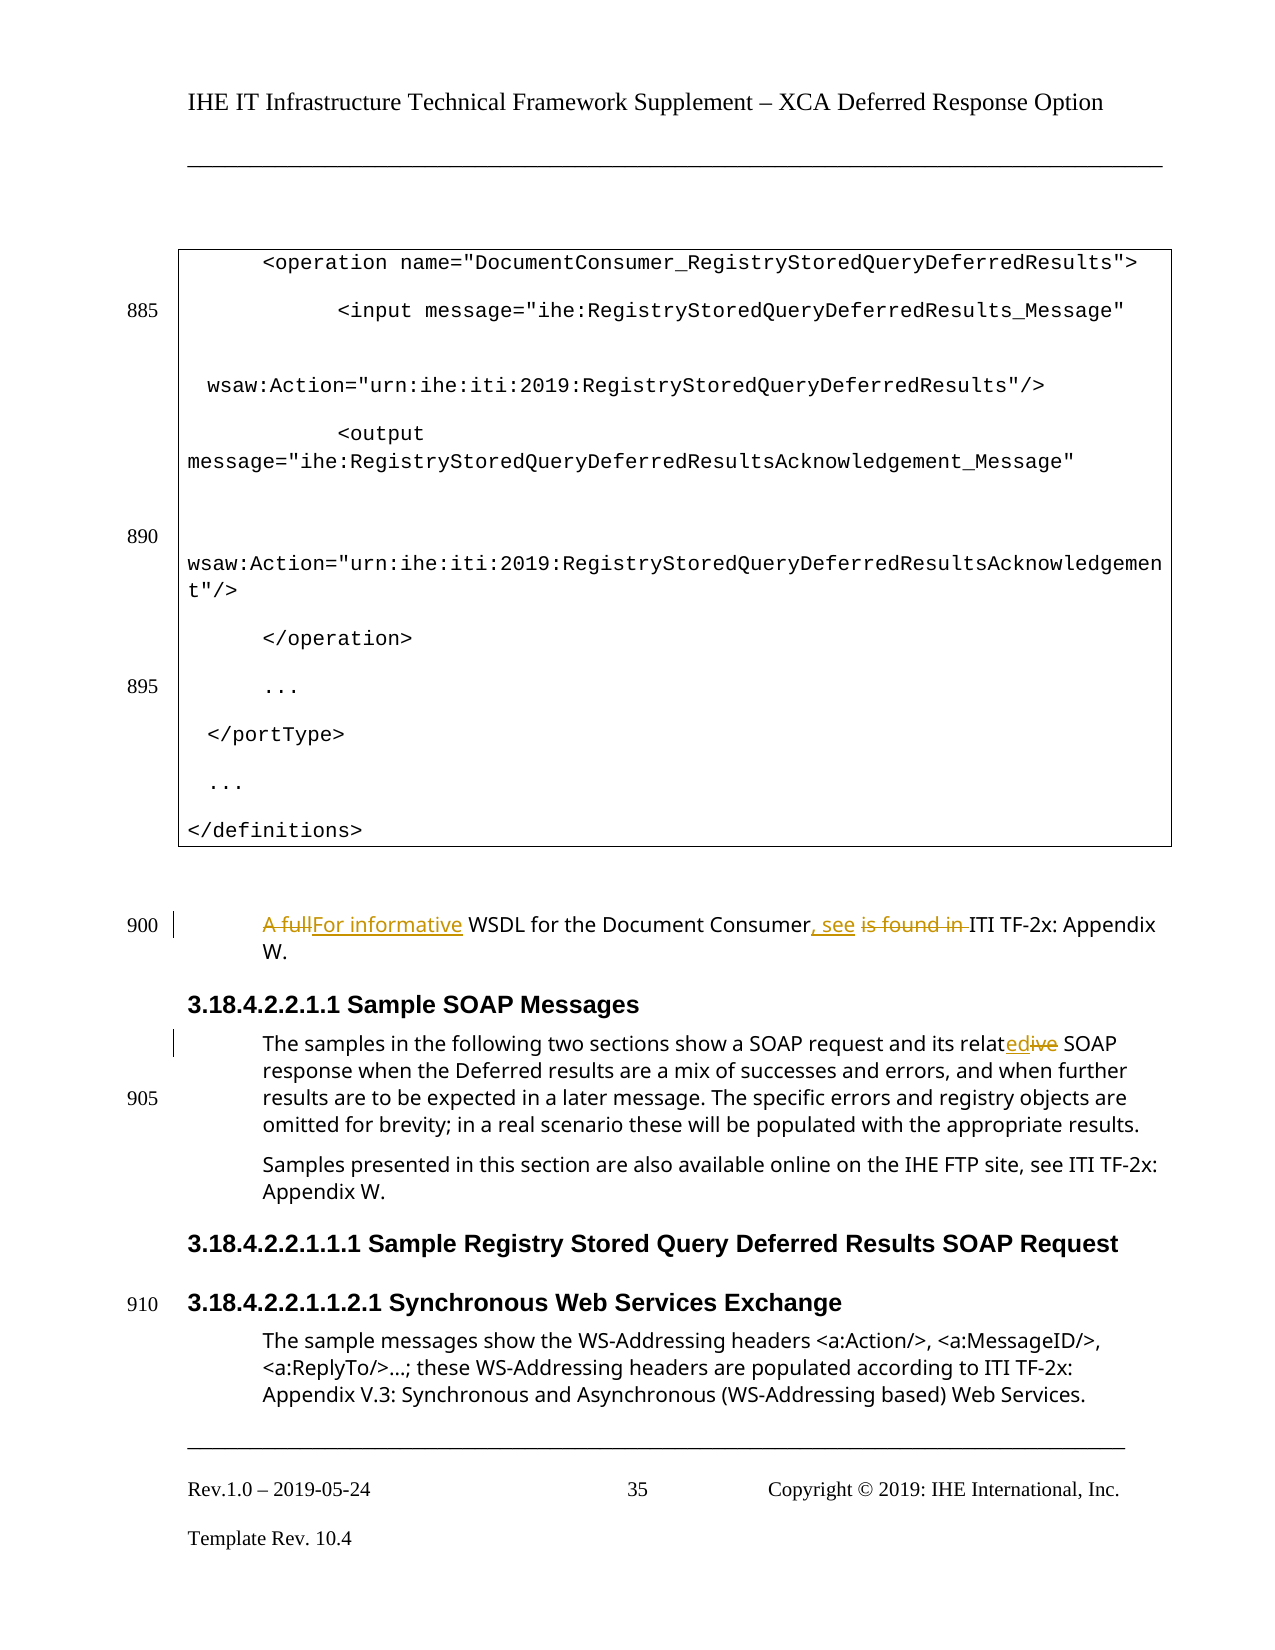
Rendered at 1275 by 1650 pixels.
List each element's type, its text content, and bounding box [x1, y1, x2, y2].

subtitle 3.18.4.2.2.1.1.1 Sample Registry Stored Query Deferred Results SOAP Request [187, 1229, 1162, 1258]
text ... [179, 769, 1171, 796]
text wsaw:Action="urn:ihe:iti:2019:RegistryStoredQueryDeferredResults"/> [179, 345, 1171, 399]
text <operation name="DocumentConsumer_RegistryStoredQueryDeferredResults"> [179, 250, 1171, 276]
text ... [179, 673, 1171, 700]
text WSDL for the Document Consumer ITI TF-2x: Appendix W. [262, 911, 1162, 965]
text Samples presented in this section are also available online on the IHE FTP site, see ITI TF-2x: Appendix W. [262, 1150, 1162, 1204]
text <input message="ihe:RegistryStoredQueryDeferredResults_Message" [179, 297, 1171, 324]
text </definitions> [179, 817, 1171, 846]
text </portType> [179, 721, 1171, 748]
text The samples in the following two sections show a SOAP request and its relat SOAP response when the Deferred results are a mix of successes and errors, and when further results are to be expected in a later message. The specific errors and registry objects are omitted for brevity; in a real scenario these will be populated with the appropriate results. [262, 1029, 1162, 1138]
text wsaw:Action="urn:ihe:iti:2019:RegistryStoredQueryDeferredResultsAcknowledgement"/> [179, 496, 1171, 604]
text <output message="ihe:RegistryStoredQueryDeferredResultsAcknowledgement_Message" [179, 420, 1171, 474]
subtitle 3.18.4.2.2.1.1 Sample SOAP Messages [187, 990, 1162, 1019]
text The sample messages show the WS-Addressing headers <a:Action/>, <a:MessageID/>, <a:ReplyTo/>…; these WS-Addressing headers are populated according to ITI TF-2x: Appendix V.3: Synchronous and Asynchronous (WS-Addressing based) Web Services. [262, 1327, 1162, 1408]
subtitle 3.18.4.2.2.1.1.2.1 Synchronous Web Services Exchange [187, 1287, 1162, 1316]
text </operation> [179, 625, 1171, 652]
